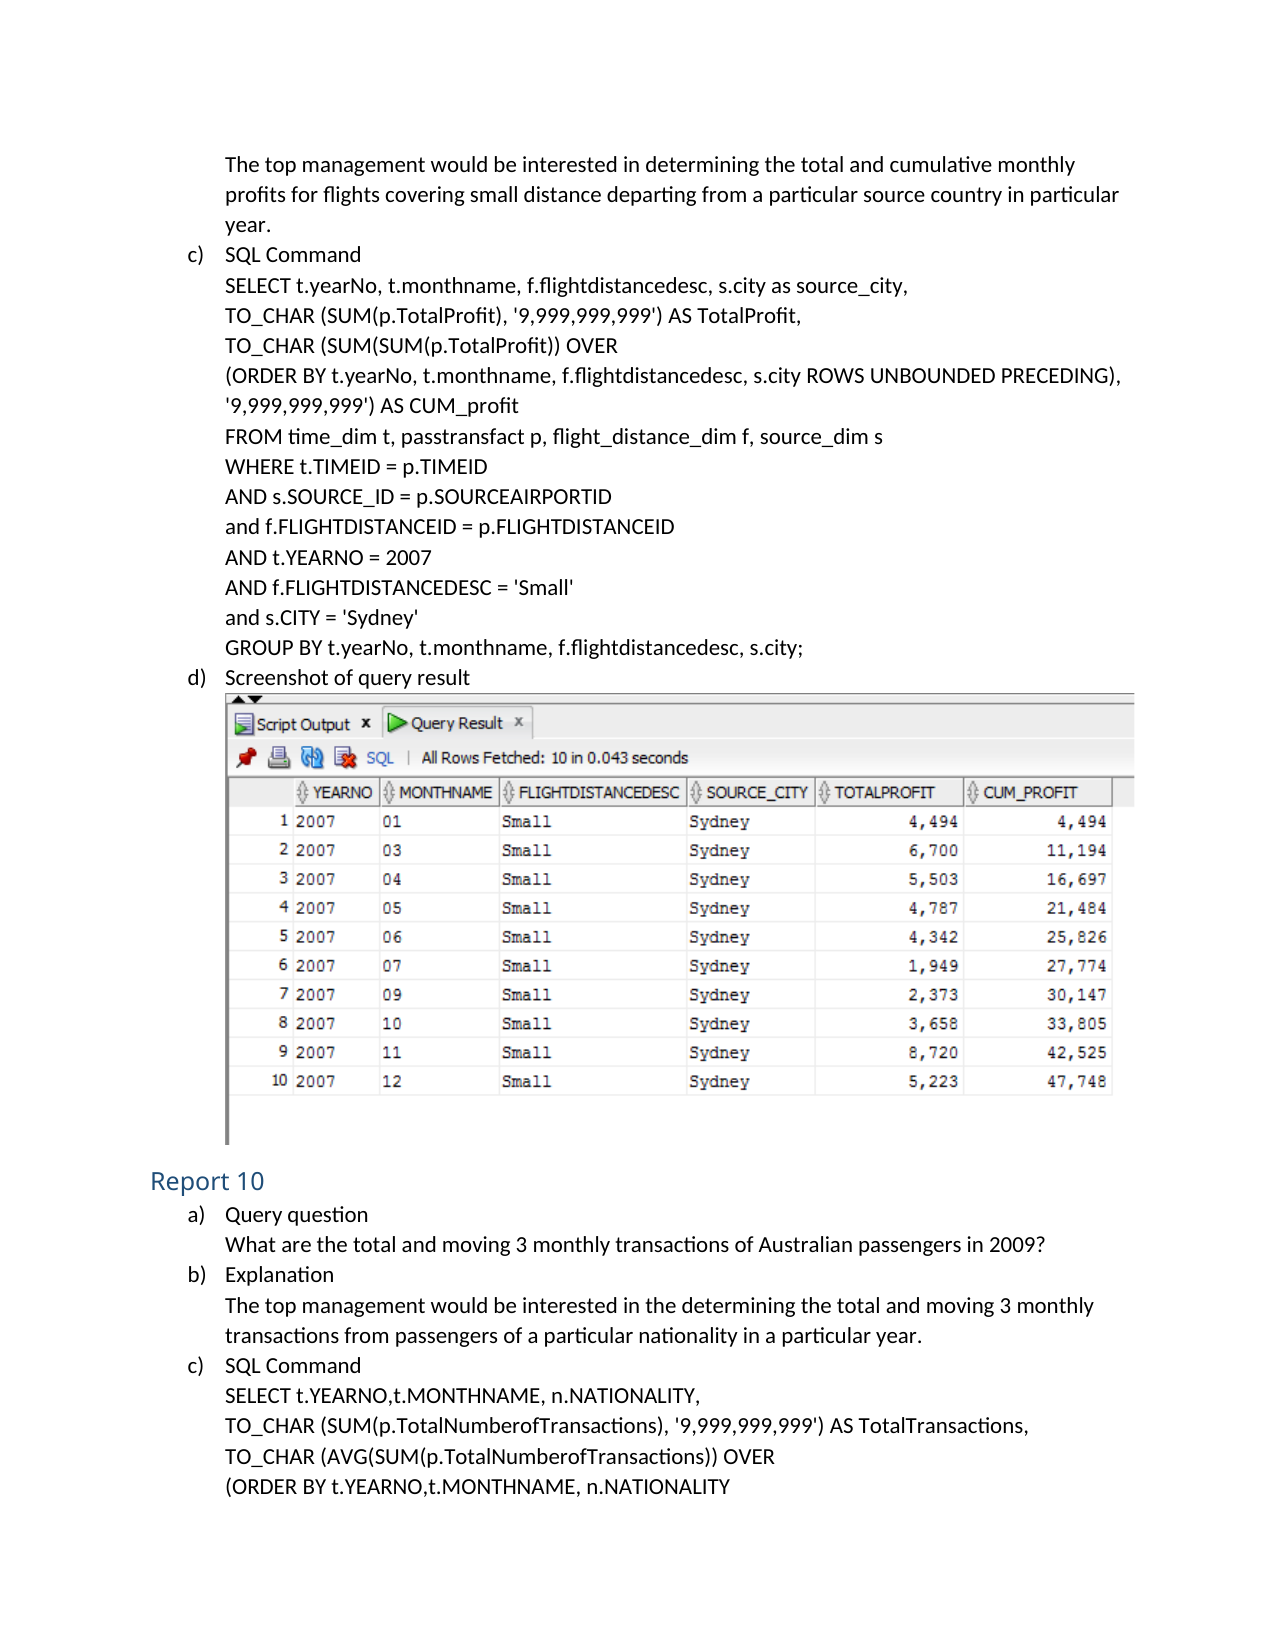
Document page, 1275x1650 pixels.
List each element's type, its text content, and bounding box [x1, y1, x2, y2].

list (ORDER BY t.yearNo, t.monthname, f.flightdistancedesc, s.city ROWS UNBOUNDED PRECEDING), [225, 361, 1125, 389]
list TO_CHAR (SUM(p.TotalNumberofTransactions), '9,999,999,999') AS TotalTransactions, [225, 1412, 1125, 1439]
list The top management would be interested in determining the total and cumulative monthly profits for flights covering small distance departing from a particular source country in particular year. [225, 150, 1125, 238]
list SELECT t.yearNo, t.monthname, f.flightdistancedesc, s.city as source_city, [225, 271, 1125, 299]
list AND t.YEARNO = 2007 [225, 543, 1125, 571]
list AND s.SOURCE_ID = p.SOURCEAIRPORTID [225, 482, 1125, 510]
list Query question [187, 1200, 1125, 1228]
list SQL Command [187, 241, 1125, 269]
list Explanation [187, 1261, 1125, 1288]
list What are the total and moving 3 monthly transactions of Australian passengers in 2009? [225, 1230, 1125, 1258]
list The top management would be interested in the determining the total and moving 3 monthly transactions from passengers of a particular nationality in a particular year. [225, 1291, 1125, 1349]
picture [225, 693, 1135, 1145]
list and f.FLIGHTDISTANCEID = p.FLIGHTDISTANCEID [225, 512, 1125, 541]
list '9,999,999,999') AS CUM_profit [225, 392, 1125, 420]
list Screenshot of query result [187, 663, 1125, 692]
list SELECT t.YEARNO,t.MONTHNAME, n.NATIONALITY, [225, 1381, 1125, 1409]
list SQL Command [187, 1351, 1125, 1379]
list and s.CITY = 'Sydney' [225, 603, 1125, 631]
list TO_CHAR (SUM(p.TotalProfit), '9,999,999,999') AS TotalProfit, [225, 301, 1125, 329]
subtitle Report 10 [150, 1163, 1125, 1197]
list AND f.FLIGHTDISTANCEDESC = 'Small' [225, 573, 1125, 601]
list TO_CHAR (AVG(SUM(p.TotalNumberofTransactions)) OVER [225, 1442, 1125, 1470]
list WHERE t.TIMEID = p.TIMEID [225, 452, 1125, 480]
list FROM time_dim t, passtransfact p, flight_distance_dim f, source_dim s [225, 422, 1125, 450]
list (ORDER BY t.YEARNO,t.MONTHNAME, n.NATIONALITY [225, 1472, 1125, 1500]
list GROUP BY t.yearNo, t.monthname, f.flightdistancedesc, s.city; [225, 633, 1125, 661]
list TO_CHAR (SUM(SUM(p.TotalProfit)) OVER [225, 331, 1125, 359]
